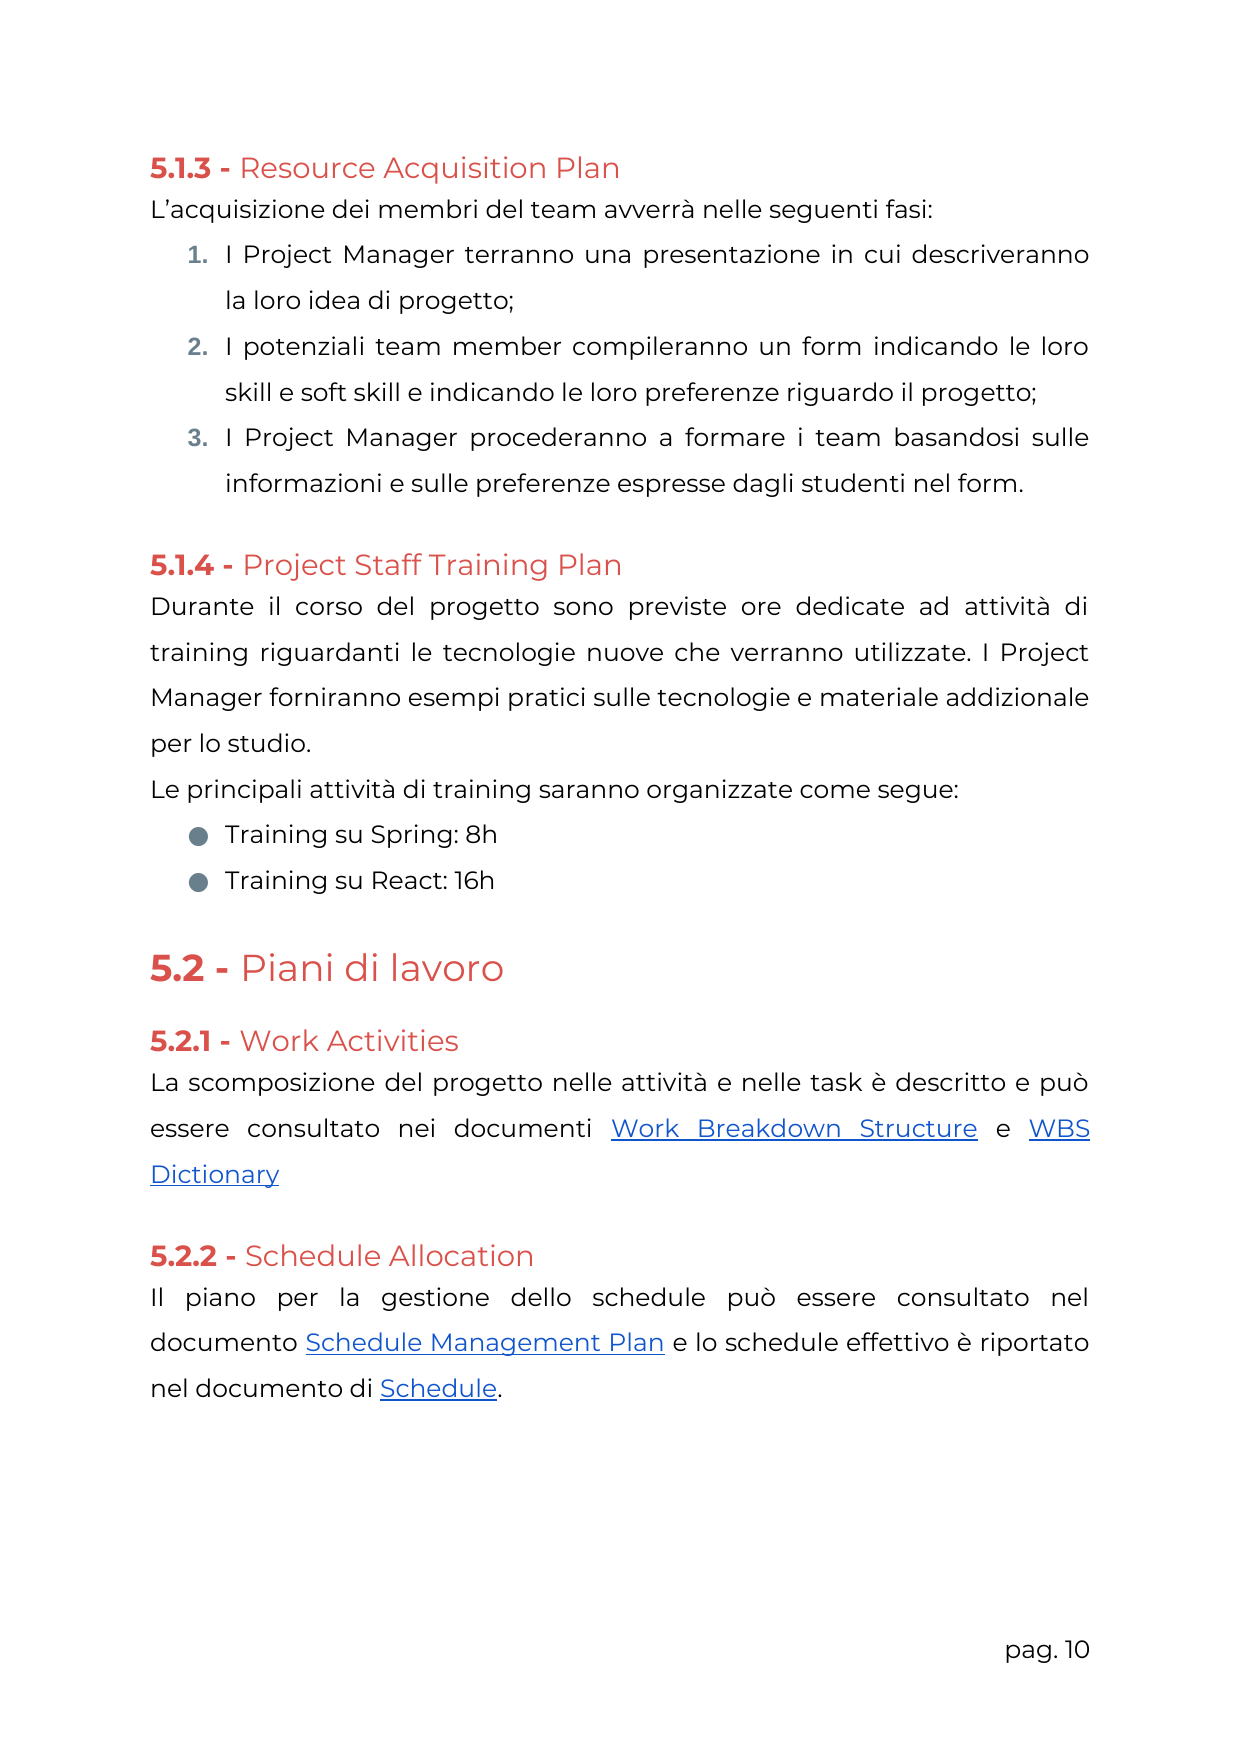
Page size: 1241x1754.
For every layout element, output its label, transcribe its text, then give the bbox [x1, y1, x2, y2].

text Durante il corso del progetto sono previste ore dedicate ad attività di training riguardanti le tecnologie nuove che verranno utilizzate. I Project Manager forniranno esempi pratici sulle tecnologie e materiale addizionale per lo studio. [150, 591, 1090, 759]
text Il piano per la gestione dello schedule può essere consultato nel documento Schedule Management Plan e lo schedule effettivo è riportato nel documento di Schedule. [150, 1282, 1090, 1404]
subtitle 5.2.2 - Schedule Allocation [150, 1238, 1090, 1273]
list I potenziali team member compileranno un form indicando le loro skill e soft skill e indicando le loro preferenze riguardo il progetto; [187, 331, 1090, 407]
subtitle 5.1.3 - Resource Acquisition Plan [150, 150, 1090, 186]
subtitle 5.2 - Piani di lavoro [150, 944, 1090, 990]
text La scomposizione del progetto nelle attività e nelle task è descritto e può essere consultato nei documenti Work Breakdown Structure e WBS Dictionary [150, 1067, 1090, 1189]
text L’acquisizione dei membri del team avverrà nelle seguenti fasi: [150, 194, 1090, 224]
subtitle 5.1.4 - Project Staff Training Plan [150, 547, 1090, 583]
list Training su React: 16h [187, 866, 1090, 896]
subtitle 5.2.1 - Work Activities [150, 1024, 1090, 1059]
list I Project Manager terranno una presentazione in cui descriveranno la loro idea di progetto; [187, 239, 1090, 316]
list I Project Manager procederanno a formare i team basandosi sulle informazioni e sulle preferenze espresse dagli studenti nel form. [187, 422, 1090, 499]
list Training su Spring: 8h [187, 820, 1090, 850]
text Le principali attività di training saranno organizzate come segue: [150, 774, 1090, 804]
